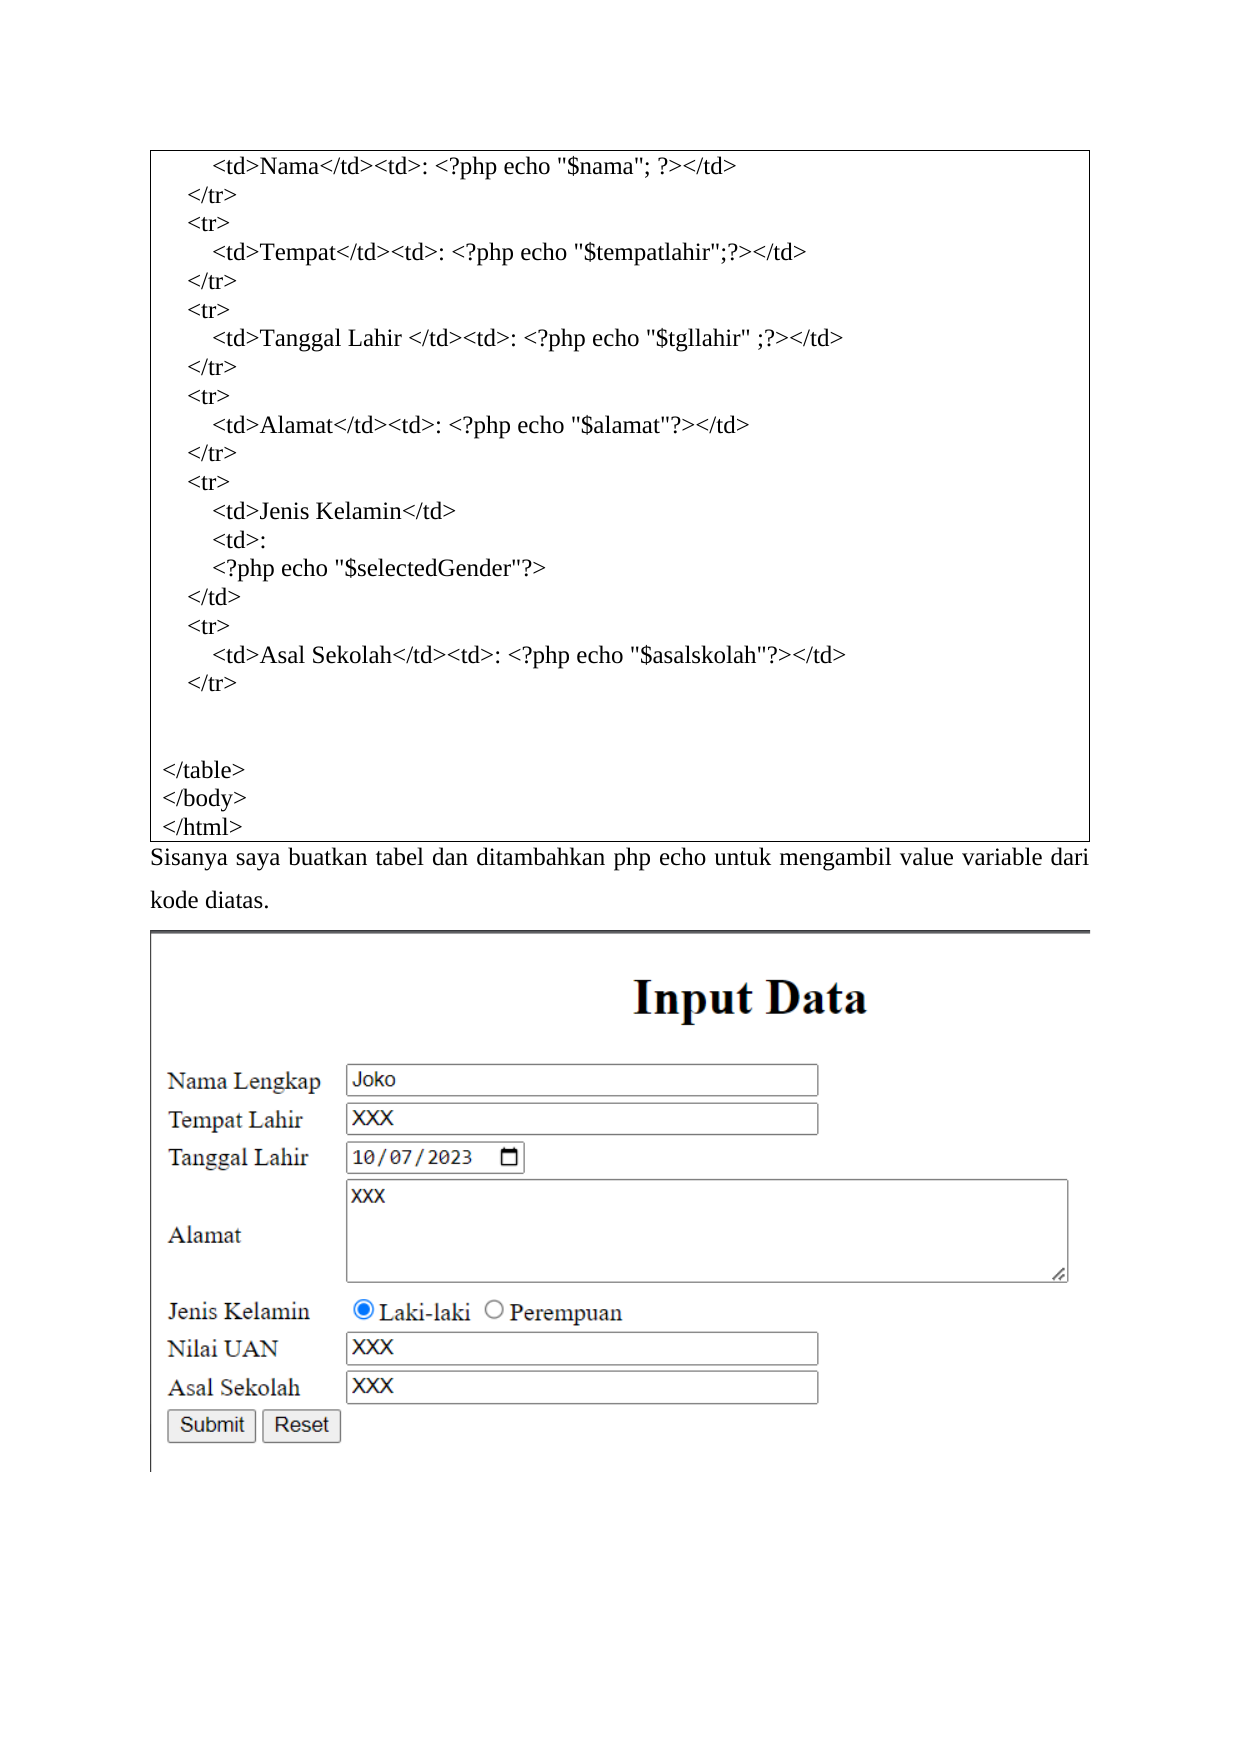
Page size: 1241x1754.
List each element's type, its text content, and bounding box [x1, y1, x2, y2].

picture [150, 930, 1091, 1472]
text Sisanya saya buatkan tabel dan ditambahkan php echo untuk mengambil value variable dari kode diatas. [150, 842, 1090, 914]
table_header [151, 151, 1089, 841]
